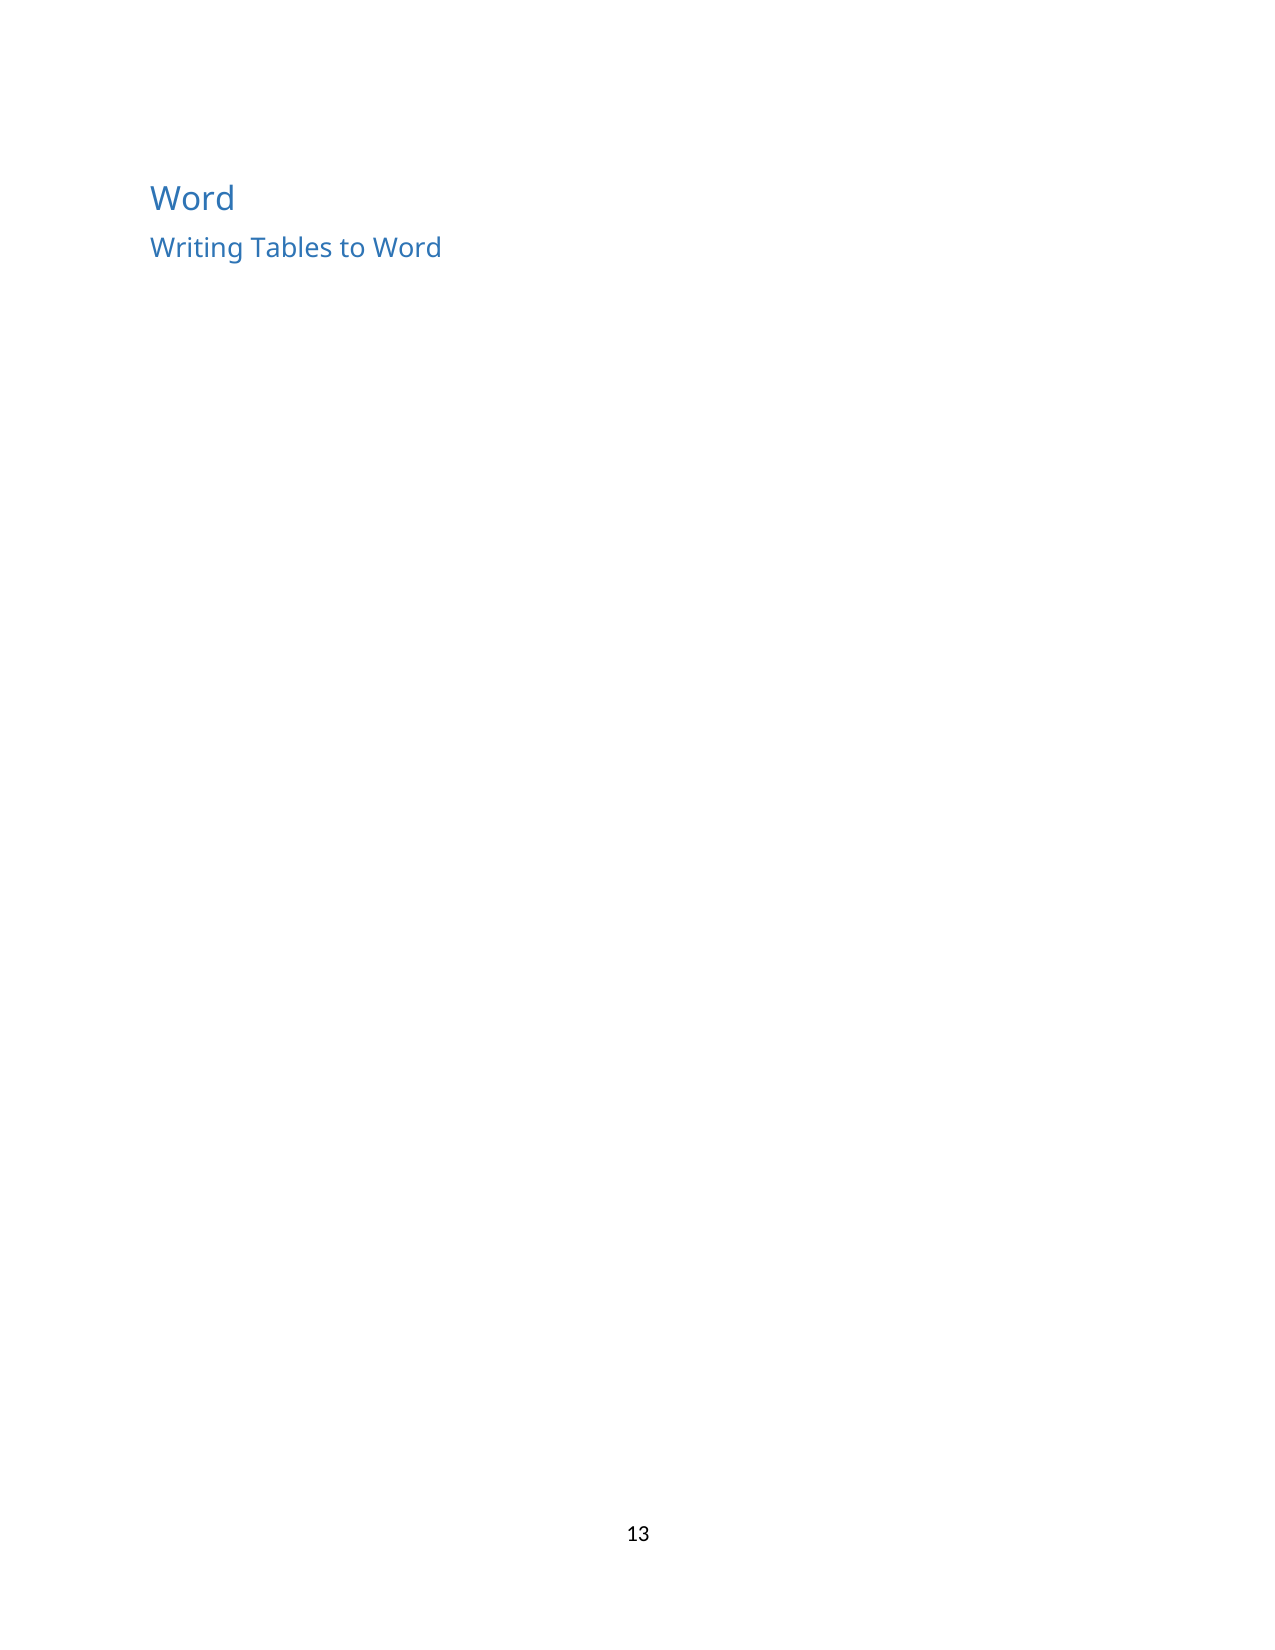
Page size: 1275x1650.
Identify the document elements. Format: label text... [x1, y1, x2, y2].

subtitle Word [150, 175, 1125, 220]
subtitle Writing Tables to Word [150, 228, 1125, 265]
